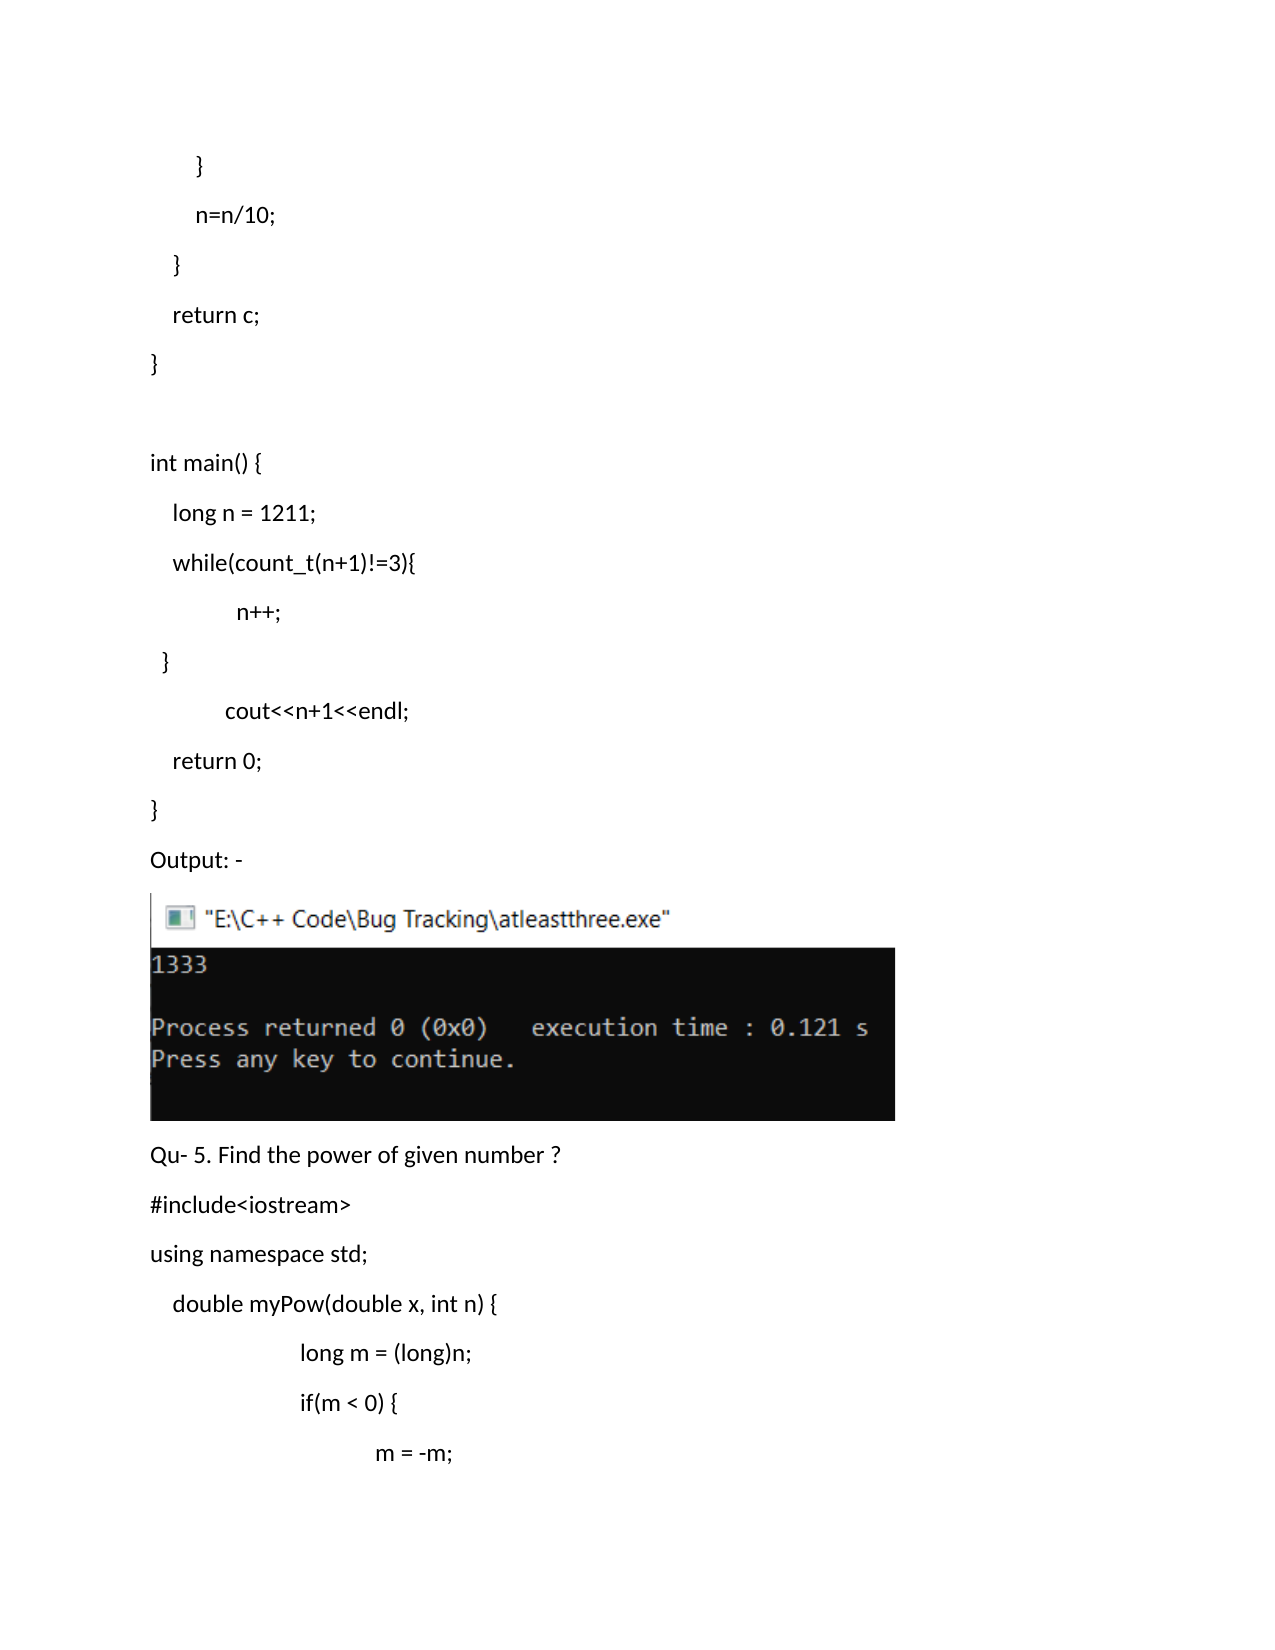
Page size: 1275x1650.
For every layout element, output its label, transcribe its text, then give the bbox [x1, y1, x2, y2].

text if(m < 0) { [150, 1387, 1125, 1418]
text Qu- 5. Find the power of given number ? [150, 1139, 1125, 1170]
text } [150, 150, 1125, 181]
text return 0; [150, 745, 1125, 776]
text cout<<n+1<<endl; [150, 695, 1125, 726]
text #include<iostream> [150, 1189, 1125, 1219]
text Output: - [150, 844, 1125, 875]
text long m = (long)n; [150, 1337, 1125, 1368]
text m = -m; [150, 1437, 1125, 1467]
text } [150, 348, 1125, 379]
text while(count_t(n+1)!=3){ [150, 547, 1125, 577]
text } [150, 794, 1125, 825]
text double myPow(double x, int n) { [150, 1288, 1125, 1318]
text } [150, 646, 1125, 676]
text } [150, 249, 1125, 280]
text n++; [150, 596, 1125, 627]
text using namespace std; [150, 1238, 1125, 1269]
text int main() { [150, 447, 1125, 478]
text long n = 1211; [150, 497, 1125, 528]
text n=n/10; [150, 199, 1125, 230]
picture [150, 893, 896, 1121]
text return c; [150, 299, 1125, 329]
